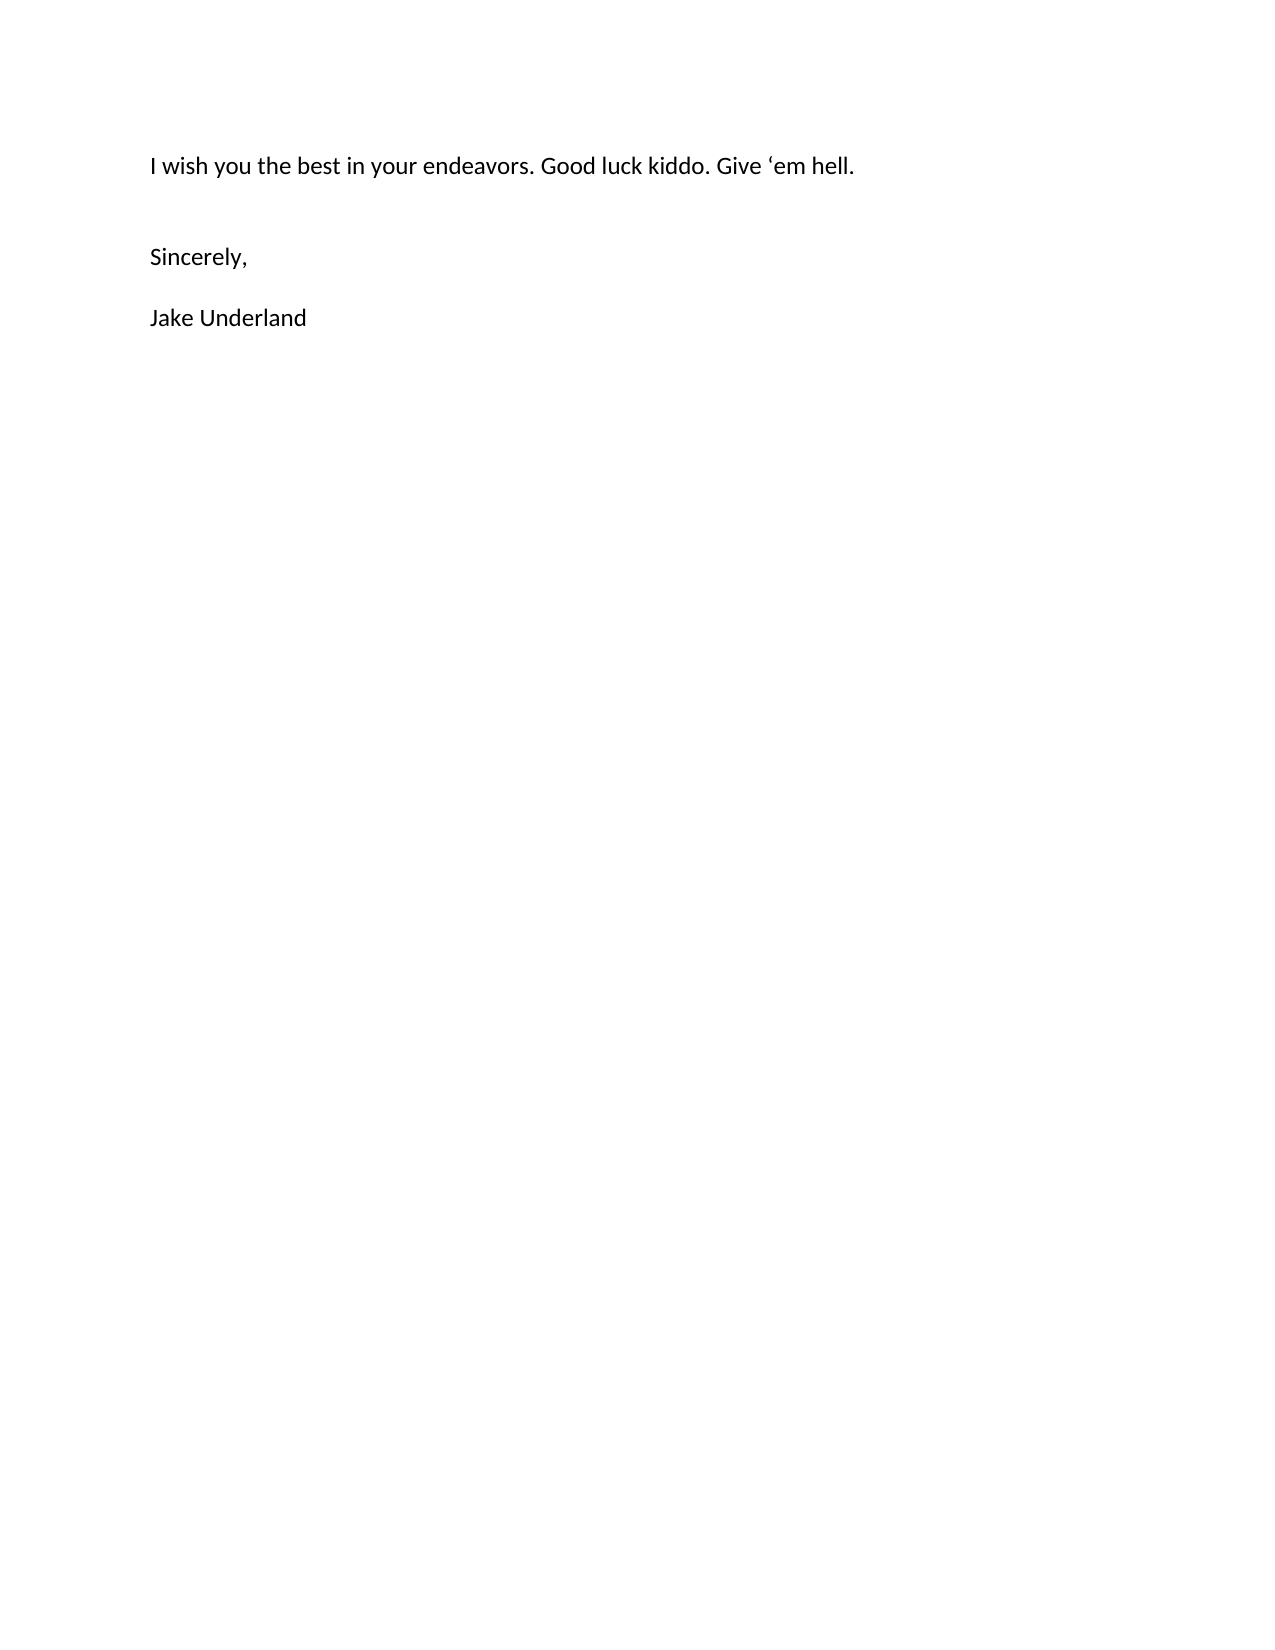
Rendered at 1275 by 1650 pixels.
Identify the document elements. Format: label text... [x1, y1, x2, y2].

text I wish you the best in your endeavors. Good luck kiddo. Give ‘em hell. [150, 150, 1125, 181]
text Sincerely, [150, 242, 1125, 272]
text Jake Underland [150, 303, 1125, 333]
